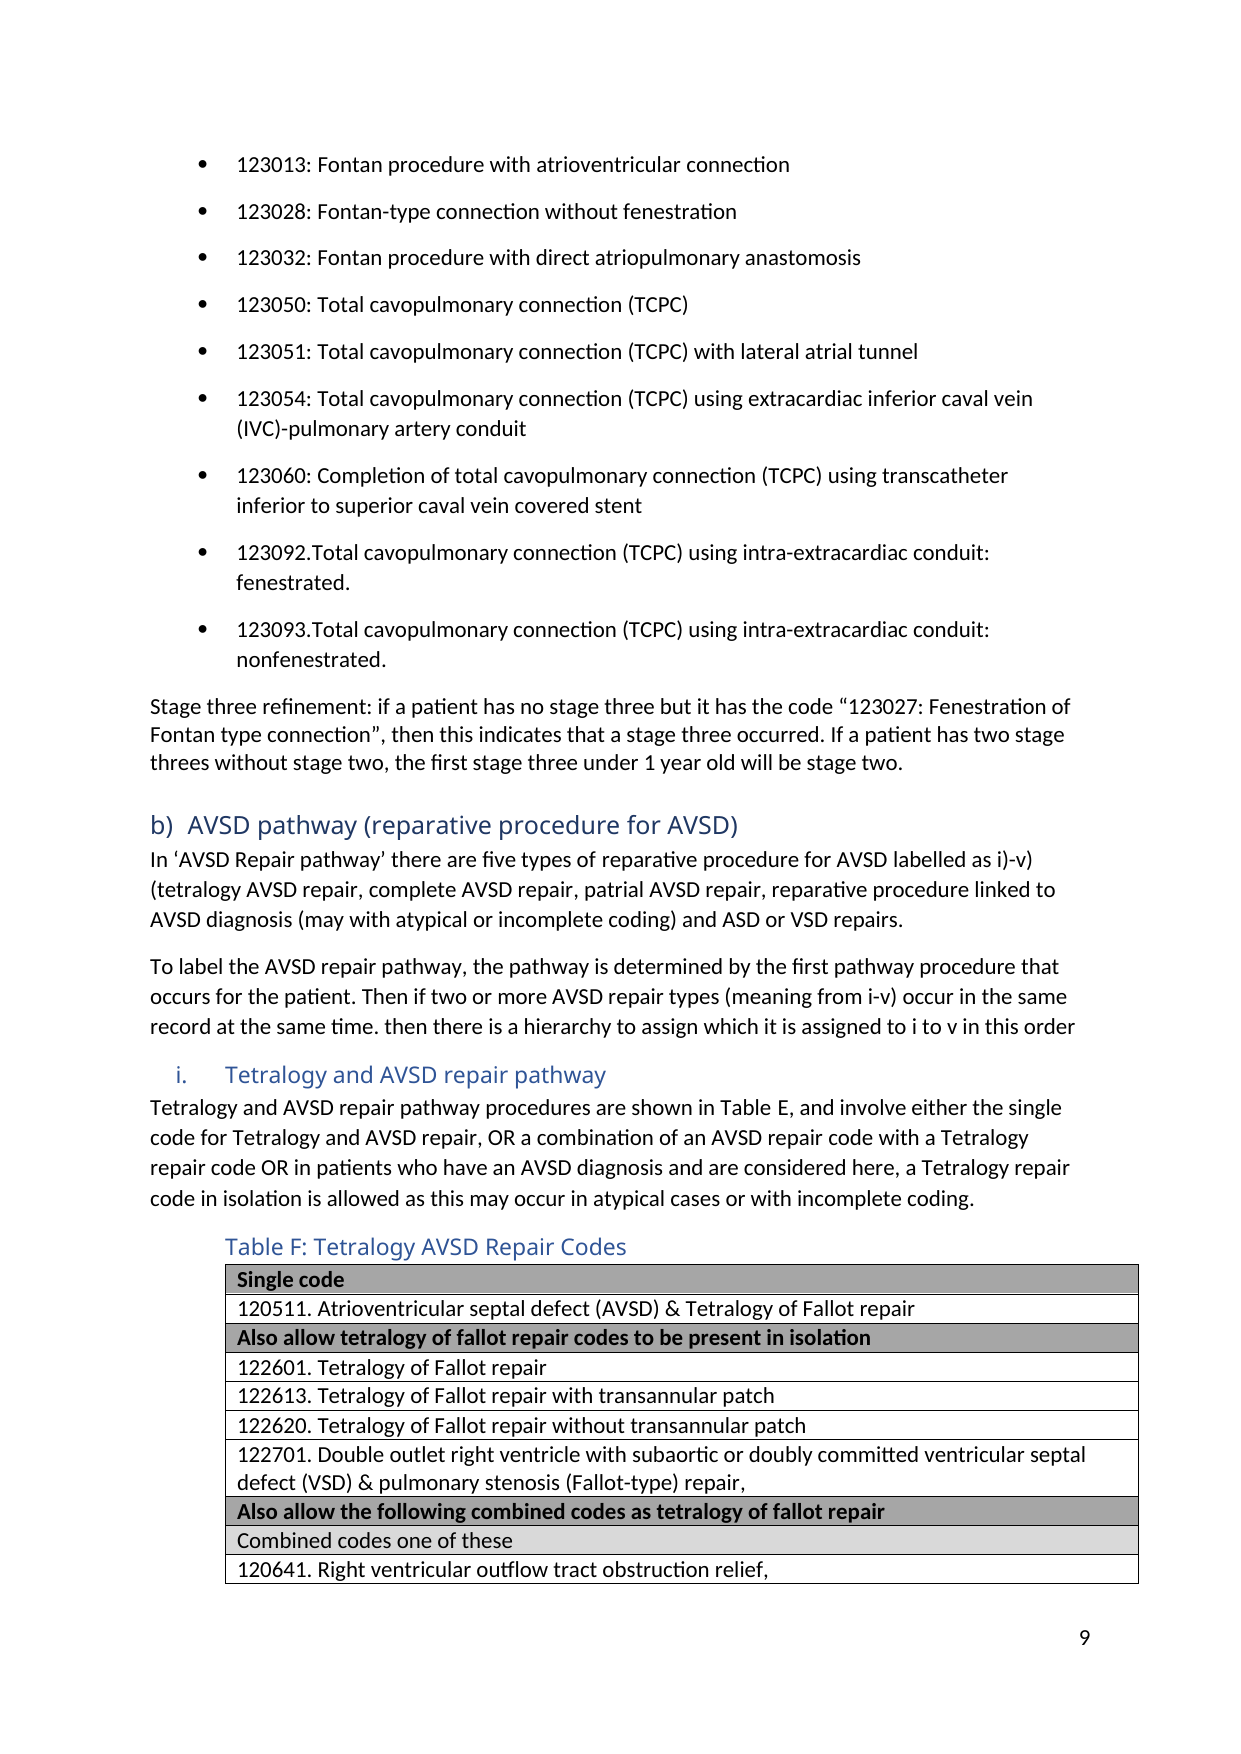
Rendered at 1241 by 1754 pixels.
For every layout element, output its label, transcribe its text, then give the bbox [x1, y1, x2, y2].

table_cell Combined codes one of these [226, 1526, 1138, 1554]
table_cell Also allow tetralogy of fallot repair codes to be present in isolation [226, 1324, 1138, 1352]
subtitle AVSD pathway (reparative procedure for AVSD) [150, 808, 1090, 842]
subtitle Tetralogy and AVSD repair pathway [187, 1059, 1090, 1091]
table_cell 122620. Tetralogy of Fallot repair without transannular patch [226, 1411, 1138, 1439]
table_cell 123050: Total cavopulmonary connection (TCPC) [150, 290, 1090, 337]
table_cell 120511. Atrioventricular septal defect (AVSD) & Tetralogy of Fallot repair [226, 1295, 1138, 1322]
table_cell 123051: Total cavopulmonary connection (TCPC) with lateral atrial tunnel [150, 337, 1090, 384]
subtitle Table F: Tetralogy AVSD Repair Codes [225, 1231, 1090, 1262]
table_cell Also allow the following combined codes as tetralogy of fallot repair [226, 1497, 1138, 1525]
table_cell 120641. Right ventricular outflow tract obstruction relief, [226, 1555, 1138, 1583]
table_cell 123093.Total cavopulmonary connection (TCPC) using intra-extracardiac conduit: nonfenestrated. [150, 615, 1090, 692]
table_cell 123032: Fontan procedure with direct atriopulmonary anastomosis [150, 244, 1090, 290]
table_cell 122701. Double outlet right ventricle with subaortic or doubly committed ventricular septal defect (VSD) & pulmonary stenosis (Fallot-type) repair, [226, 1440, 1138, 1496]
table_cell 123013: Fontan procedure with atrioventricular connection [150, 150, 1090, 197]
text Stage three refinement: if a patient has no stage three but it has the code “123027: Fenestration of Fontan type connection”, then this indicates that a stage three occurred. If a patient has two stage threes without stage two, the first stage three under 1 year old will be stage two. [150, 692, 1090, 776]
table_cell 123060: Completion of total cavopulmonary connection (TCPC) using transcatheter inferior to superior caval vein covered stent [150, 461, 1090, 538]
text To label the AVSD repair pathway, the pathway is determined by the first pathway procedure that occurs for the patient. Then if two or more AVSD repair types (meaning from i-v) occur in the same record at the same time. then there is a hierarchy to assign which it is assigned to i to v in this order [150, 952, 1090, 1041]
table_cell 123054: Total cavopulmonary connection (TCPC) using extracardiac inferior caval vein (IVC)-pulmonary artery conduit [150, 384, 1090, 461]
table_cell 123092.Total cavopulmonary connection (TCPC) using intra-extracardiac conduit: fenestrated. [150, 538, 1090, 615]
table_cell 123028: Fontan-type connection without fenestration [150, 197, 1090, 243]
table_cell 122613. Tetralogy of Fallot repair with transannular patch [226, 1382, 1138, 1410]
text In ‘AVSD Repair pathway’ there are five types of reparative procedure for AVSD labelled as i)-v) (tetralogy AVSD repair, complete AVSD repair, patrial AVSD repair, reparative procedure linked to AVSD diagnosis (may with atypical or incomplete coding) and ASD or VSD repairs. [150, 845, 1090, 933]
table_cell 122601. Tetralogy of Fallot repair [226, 1353, 1138, 1381]
table_header Single code [226, 1265, 1138, 1293]
text Tetralogy and AVSD repair pathway procedures are shown in Table E, and involve either the single code for Tetralogy and AVSD repair, OR a combination of an AVSD repair code with a Tetralogy repair code OR in patients who have an AVSD diagnosis and are considered here, a Tetralogy repair code in isolation is allowed as this may occur in atypical cases or with incomplete coding. [150, 1093, 1090, 1212]
